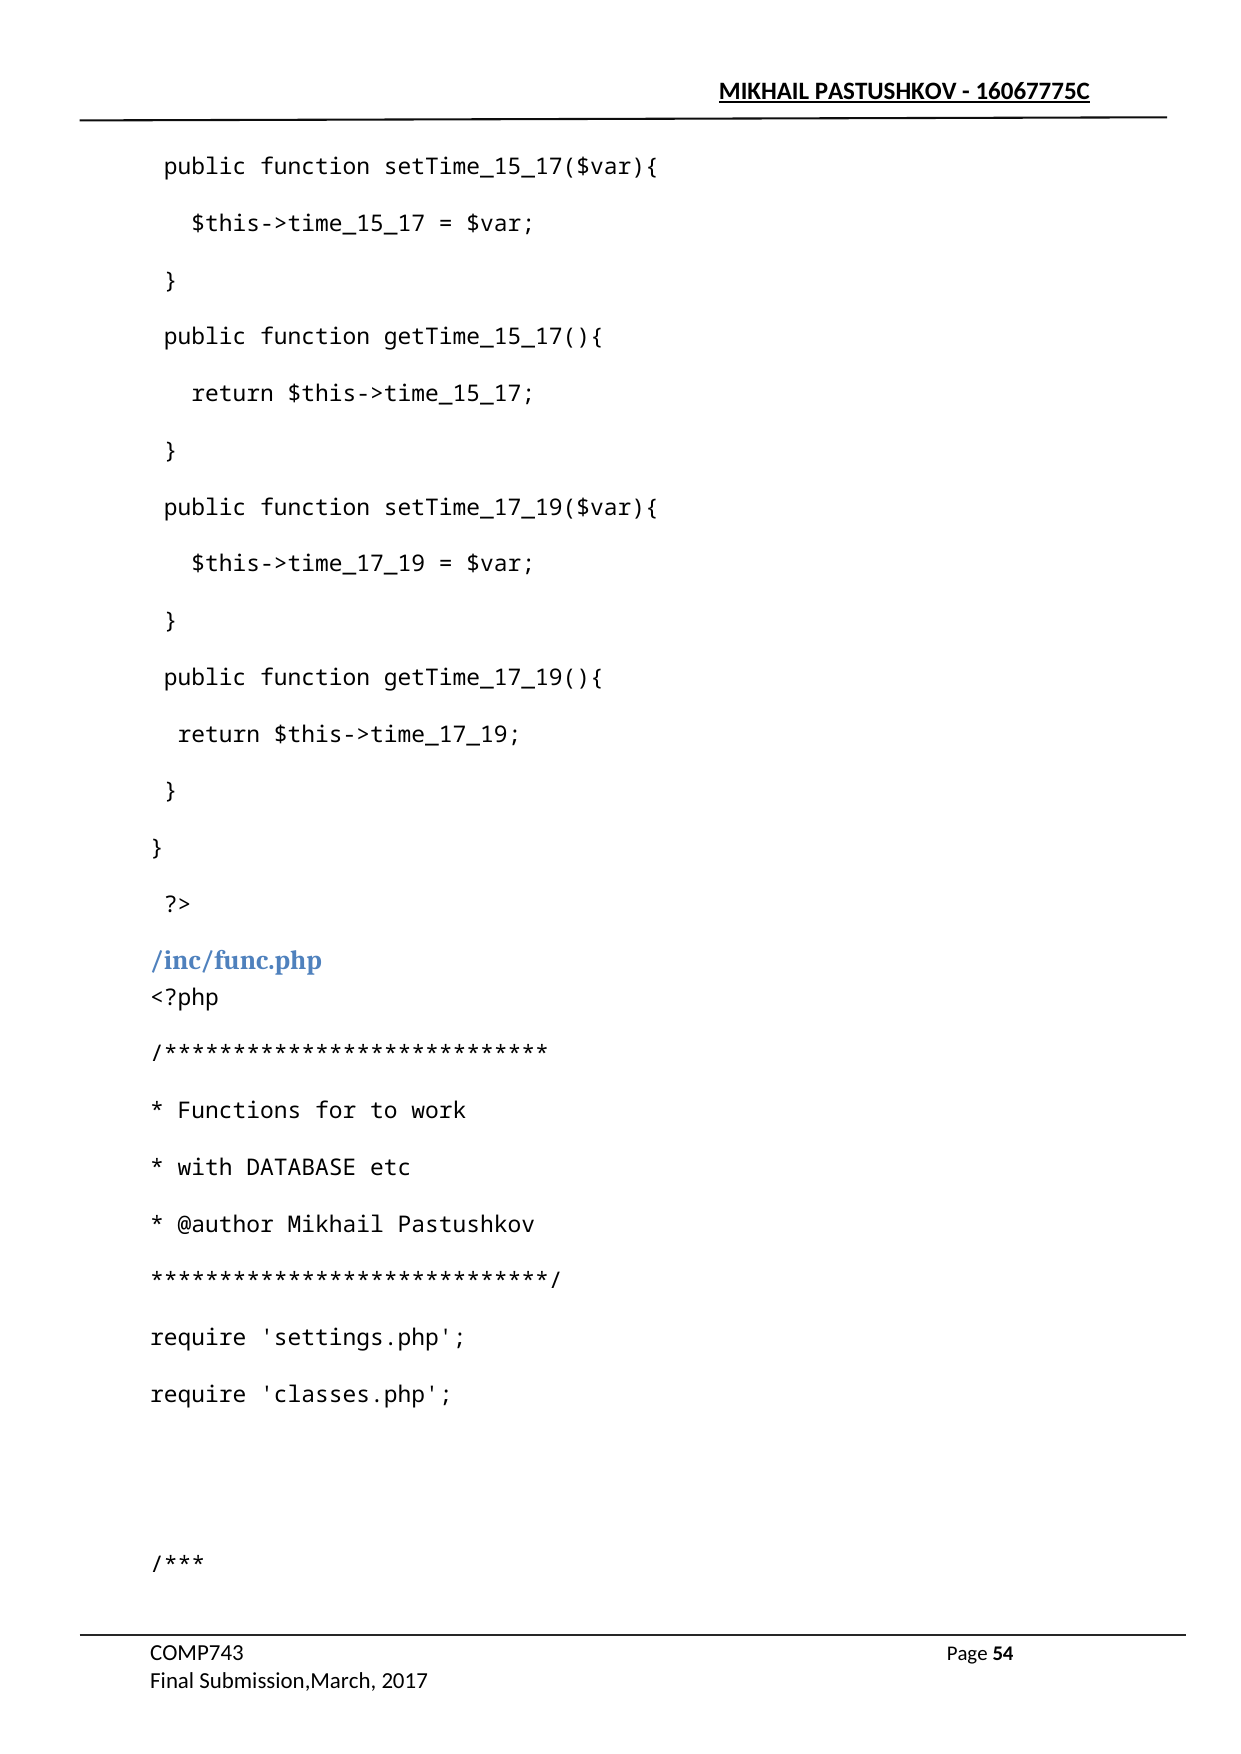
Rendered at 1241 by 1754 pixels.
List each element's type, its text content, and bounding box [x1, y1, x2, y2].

text ?> [150, 888, 1090, 919]
text } [150, 831, 1090, 862]
text } [150, 263, 1090, 295]
text } [150, 604, 1090, 635]
text } [150, 774, 1090, 806]
text * Functions for to work [150, 1094, 1090, 1125]
text * with DATABASE etc [150, 1151, 1090, 1182]
text public function getTime_17_19(){ [150, 661, 1090, 692]
text public function setTime_15_17($var){ [150, 150, 1090, 181]
text } [150, 434, 1090, 465]
text require 'classes.php'; [150, 1378, 1090, 1409]
text *****************************/ [150, 1264, 1090, 1296]
text public function getTime_15_17(){ [150, 320, 1090, 352]
text <?php [150, 981, 1090, 1012]
text return $this->time_17_19; [150, 718, 1090, 749]
text $this->time_15_17 = $var; [150, 207, 1090, 238]
subtitle /inc/func.php [150, 945, 1090, 976]
text * @author Mikhail Pastushkov [150, 1208, 1090, 1239]
text $this->time_17_19 = $var; [150, 547, 1090, 579]
text public function setTime_17_19($var){ [150, 491, 1090, 522]
text return $this->time_15_17; [150, 377, 1090, 408]
text require 'settings.php'; [150, 1321, 1090, 1352]
text /*** [150, 1548, 1090, 1579]
text /**************************** [150, 1037, 1090, 1068]
